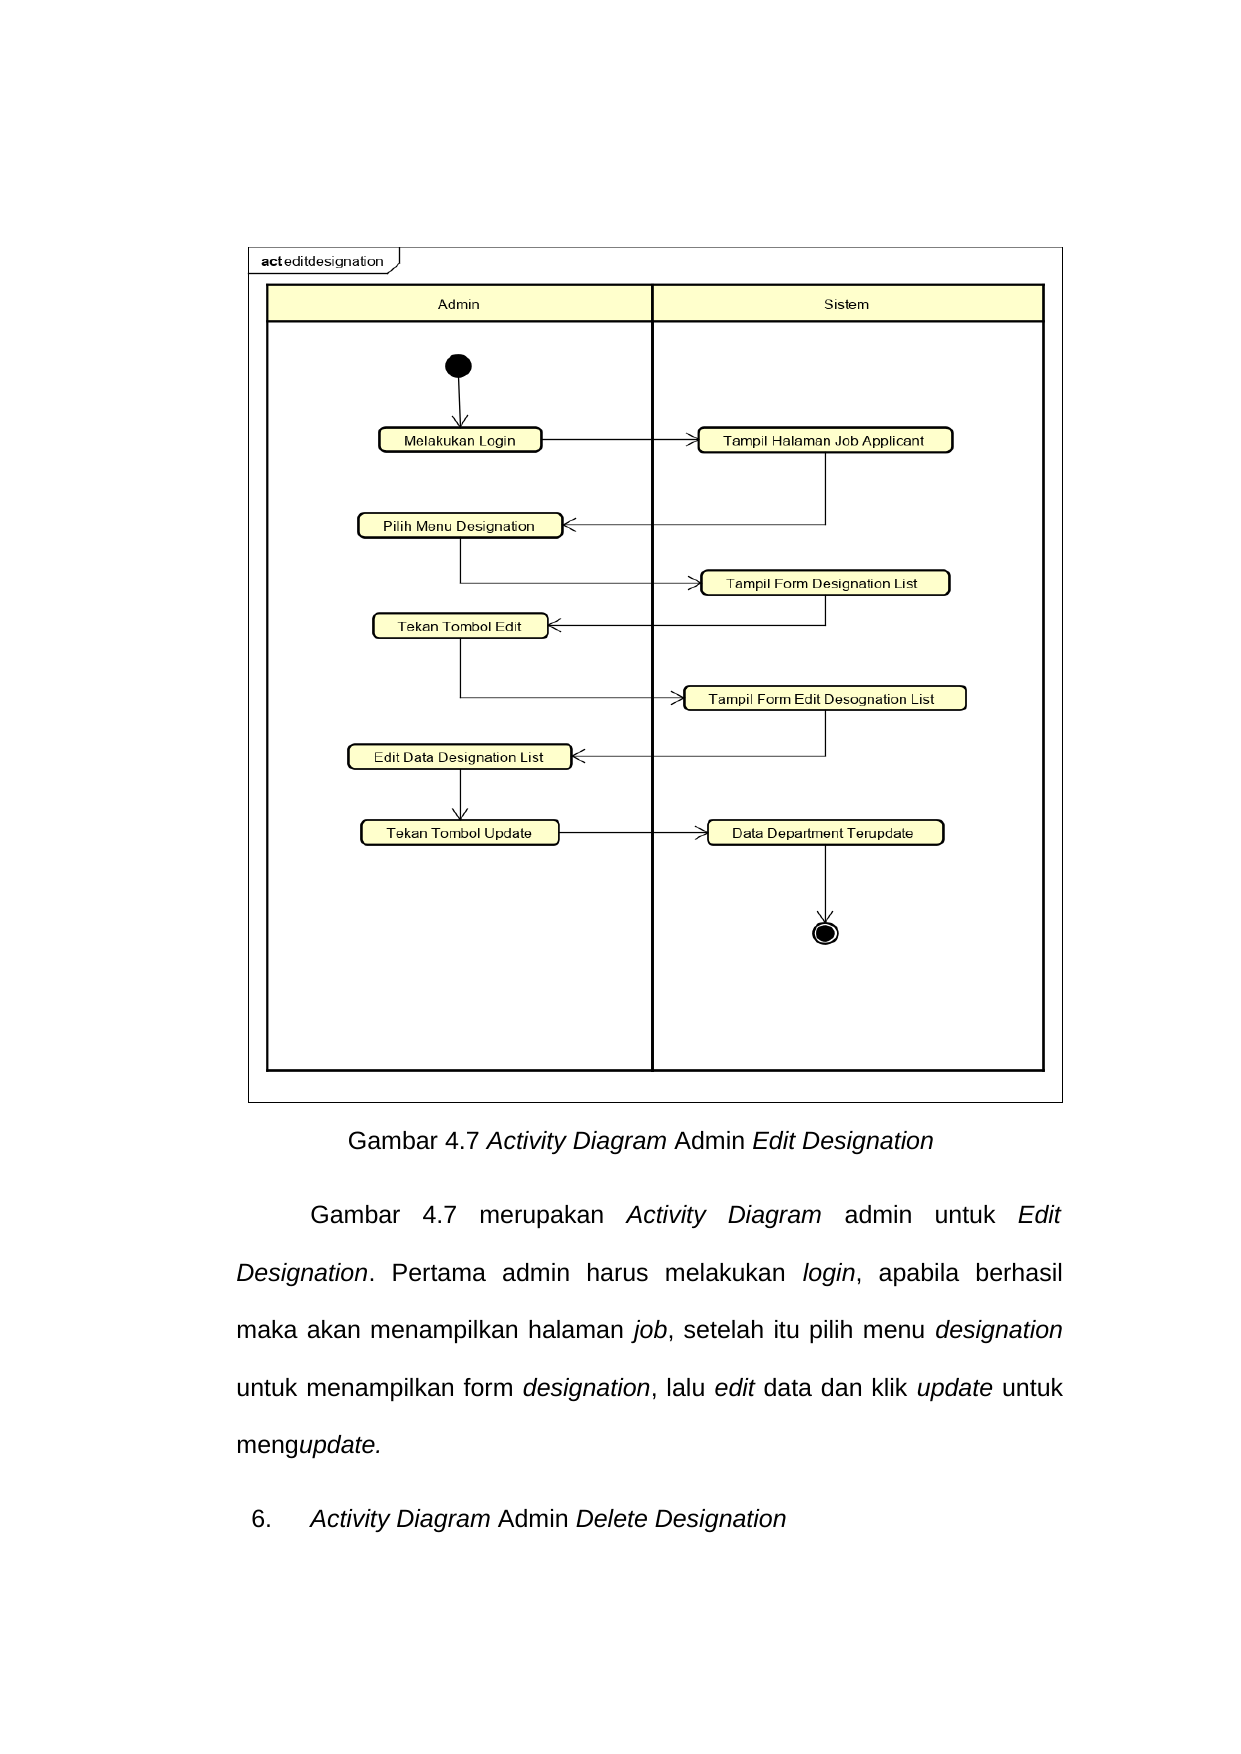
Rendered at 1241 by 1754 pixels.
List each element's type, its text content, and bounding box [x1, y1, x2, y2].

list Activity Diagram Admin Delete Designation [251, 1504, 1063, 1533]
picture [236, 236, 1074, 1112]
text Gambar 4.7 merupakan Activity Diagram admin untuk Edit Designation. Pertama admin harus melakukan login, apabila berhasil maka akan menampilkan halaman job, setelah itu pilih menu designation untuk menampilkan form designation, lalu edit data dan klik update untuk mengupdate. [236, 1200, 1063, 1459]
list Gambar 4.7 Activity Diagram Admin Edit Designation [348, 1126, 1063, 1155]
